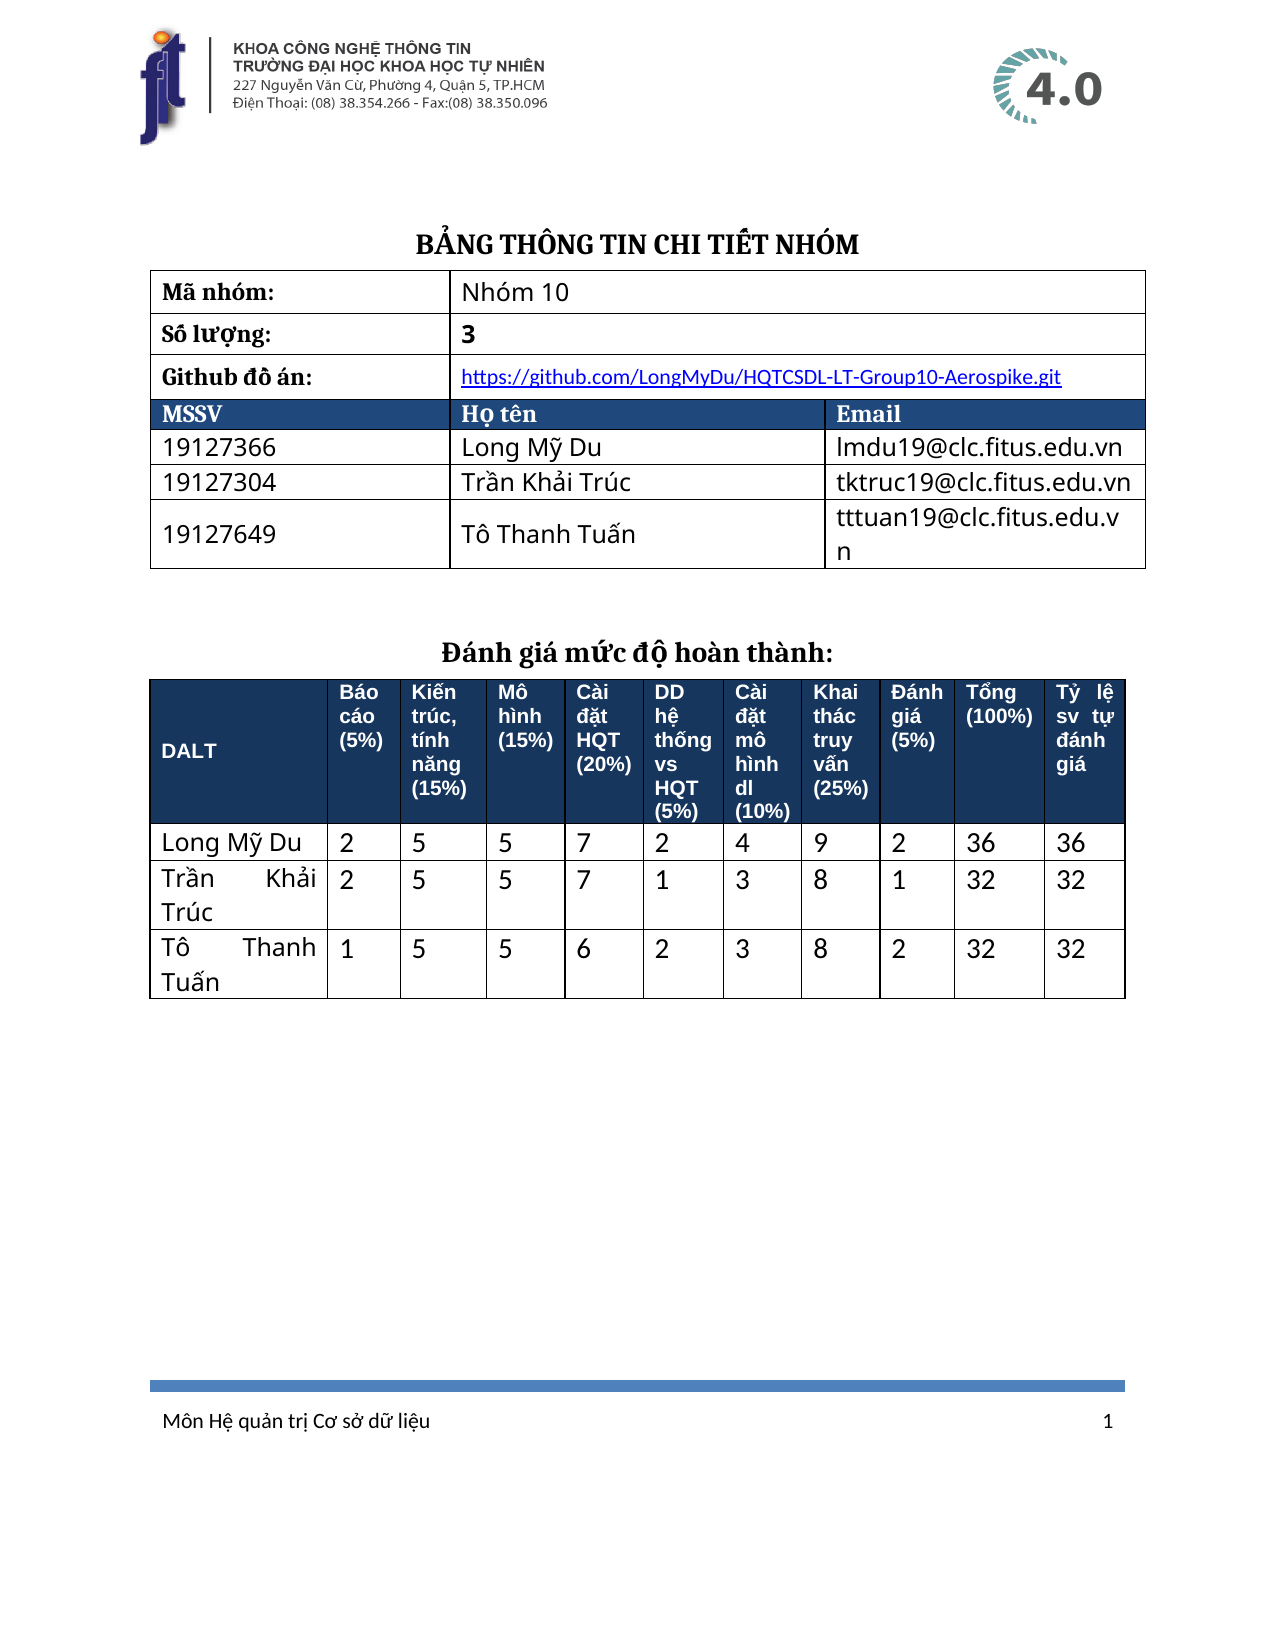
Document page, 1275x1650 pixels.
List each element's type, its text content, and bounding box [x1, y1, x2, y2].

table_cell 3 [724, 930, 801, 998]
table_cell 2 [328, 861, 400, 929]
picture [985, 41, 1108, 127]
table_cell Long Mỹ Du [451, 430, 824, 464]
table_cell 7 [566, 824, 643, 860]
table_cell 32 [955, 930, 1044, 998]
table_cell 3 [451, 314, 1145, 354]
table_cell 5 [487, 824, 564, 860]
table_cell 19127649 [151, 500, 449, 568]
text BẢNG THÔNG TIN CHI TIẾT NHÓM [150, 228, 1125, 261]
table_cell Trần Khải Trúc [151, 861, 327, 929]
table_cell https://github.com/LongMyDu/HQTCSDL-LT-Group10-Aerospike.git [451, 355, 1145, 399]
table_cell 19127304 [151, 465, 449, 499]
table_header Tổng (100%) [955, 680, 1044, 823]
table_cell 1 [644, 861, 723, 929]
table_cell tktruc19@clc.fitus.edu.vn [826, 465, 1145, 499]
table_cell 2 [881, 824, 954, 860]
table_cell 9 [802, 824, 879, 860]
table_cell 7 [566, 861, 643, 929]
table_cell 32 [1045, 861, 1124, 929]
table_cell Họ tên [451, 400, 824, 429]
table_cell Tô Thanh Tuấn [151, 930, 327, 998]
table_cell 5 [487, 861, 564, 929]
table_cell 5 [401, 930, 486, 998]
table_cell 32 [955, 861, 1044, 929]
table_cell Trần Khải Trúc [451, 465, 824, 499]
table_cell 19127366 [151, 430, 449, 464]
table_cell 36 [955, 824, 1044, 860]
text Đánh giá mức độ hoàn thành: [150, 637, 1125, 670]
table_cell lmdu19@clc.fitus.edu.vn [826, 430, 1145, 464]
table_cell 2 [881, 930, 954, 998]
table_cell 1 [328, 930, 400, 998]
table_header DALT [151, 680, 327, 823]
table_header Nhóm 10 [451, 271, 1145, 313]
table_cell 5 [487, 930, 564, 998]
table_cell tttuan19@clc.fitus.edu.vn [826, 500, 1145, 568]
table_header Đánh giá (5%) [881, 680, 954, 823]
table_header DD hệ thống vs HQT (5%) [644, 680, 723, 823]
table_header Tỷ lệ sv tự đánh giá [1045, 680, 1124, 823]
table_header Báo cáo (5%) [328, 680, 400, 823]
table_header Cài đặt mô hình dl (10%) [724, 680, 801, 823]
table_cell 3 [724, 861, 801, 929]
table_cell Github đồ án: [151, 355, 449, 399]
table_cell 32 [1045, 930, 1124, 998]
table_cell Long Mỹ Du [151, 824, 327, 860]
table_cell 36 [1045, 824, 1124, 860]
table_cell 5 [401, 861, 486, 929]
table_header Mã nhóm: [151, 271, 449, 313]
table_cell Số lượng: [151, 314, 449, 354]
table_header Khai thác truy vấn (25%) [802, 680, 879, 823]
table_header Cài đặt HQT (20%) [566, 680, 643, 823]
table_header Mô hình (15%) [487, 680, 564, 823]
table_cell 6 [566, 930, 643, 998]
table_cell Email [826, 400, 1145, 429]
table_cell 8 [802, 930, 879, 998]
table_cell MSSV [151, 400, 449, 429]
table_cell 2 [328, 824, 400, 860]
table_cell 2 [644, 824, 723, 860]
table_cell 2 [644, 930, 723, 998]
table_header Kiến trúc, tính năng (15%) [401, 680, 486, 823]
table_cell 5 [401, 824, 486, 860]
table_cell Tô Thanh Tuấn [451, 500, 824, 568]
table_cell 4 [724, 824, 801, 860]
picture [117, 21, 580, 167]
table_cell 8 [802, 861, 879, 929]
table_cell 1 [881, 861, 954, 929]
